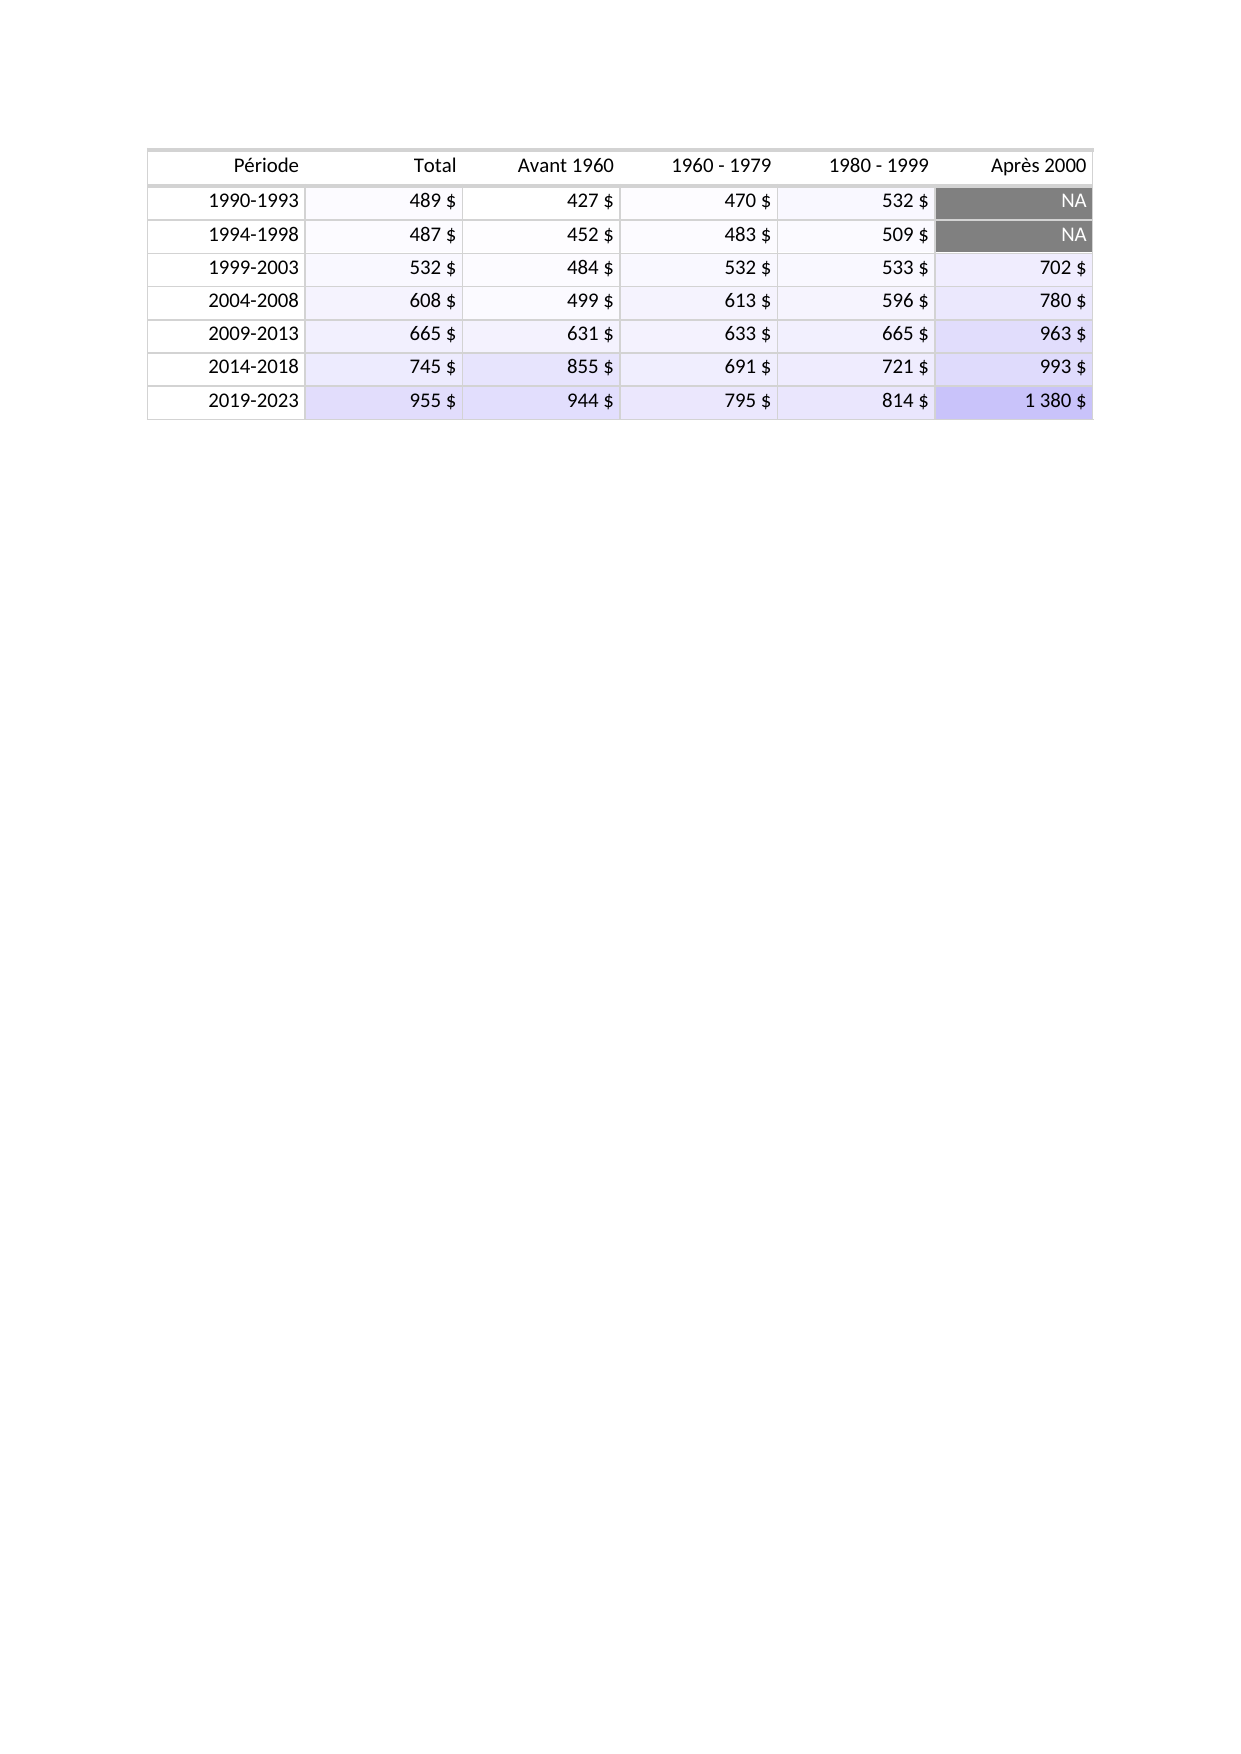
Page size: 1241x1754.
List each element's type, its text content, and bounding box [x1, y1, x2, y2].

table_header Période [148, 152, 305, 183]
table_cell 665 $ [306, 321, 462, 352]
table_cell 665 $ [778, 321, 934, 352]
table_cell 489 $ [306, 188, 462, 219]
table_cell 955 $ [306, 387, 462, 419]
table_cell 613 $ [621, 287, 777, 319]
table_header Après 2000 [935, 152, 1092, 183]
table_cell 2009-2013 [148, 321, 304, 352]
table_cell 1 380 $ [936, 387, 1092, 419]
table_cell 963 $ [936, 321, 1092, 352]
table_cell NA [936, 221, 1092, 252]
table_cell NA [936, 188, 1092, 219]
table_cell 702 $ [936, 254, 1092, 286]
table_cell 631 $ [463, 321, 619, 352]
table_cell 427 $ [463, 188, 619, 219]
table_cell 452 $ [463, 221, 619, 252]
table_cell 483 $ [621, 221, 777, 252]
table_cell 691 $ [621, 354, 777, 385]
table_cell 499 $ [463, 287, 619, 319]
table_cell 944 $ [463, 387, 619, 419]
table_cell 470 $ [621, 188, 777, 219]
table_cell 532 $ [621, 254, 777, 286]
table_cell 795 $ [621, 387, 777, 419]
table_cell 487 $ [306, 221, 462, 252]
table_cell 608 $ [306, 287, 462, 319]
table_cell 2014-2018 [148, 354, 304, 385]
table_cell 633 $ [621, 321, 777, 352]
table_cell 509 $ [778, 221, 934, 252]
table_header Avant 1960 [463, 152, 620, 183]
table_cell 532 $ [778, 188, 934, 219]
table_cell 532 $ [306, 254, 462, 286]
table_header Total [305, 152, 462, 183]
table_header 1960 - 1979 [620, 152, 777, 183]
table_cell 993 $ [936, 354, 1092, 385]
table_cell 1994-1998 [148, 221, 304, 252]
table_cell 814 $ [778, 387, 934, 419]
table_cell 721 $ [778, 354, 934, 385]
table_cell 2019-2023 [148, 387, 304, 419]
table_cell 596 $ [778, 287, 934, 319]
table_cell 1999-2003 [148, 254, 304, 286]
table_cell 1990-1993 [148, 188, 304, 219]
table_cell 855 $ [463, 354, 619, 385]
table_cell 2004-2008 [148, 287, 304, 319]
table_cell 780 $ [936, 287, 1092, 319]
table_cell 484 $ [463, 254, 619, 286]
table_cell 533 $ [778, 254, 934, 286]
table_header 1980 - 1999 [778, 152, 935, 183]
table_cell 745 $ [306, 354, 462, 385]
